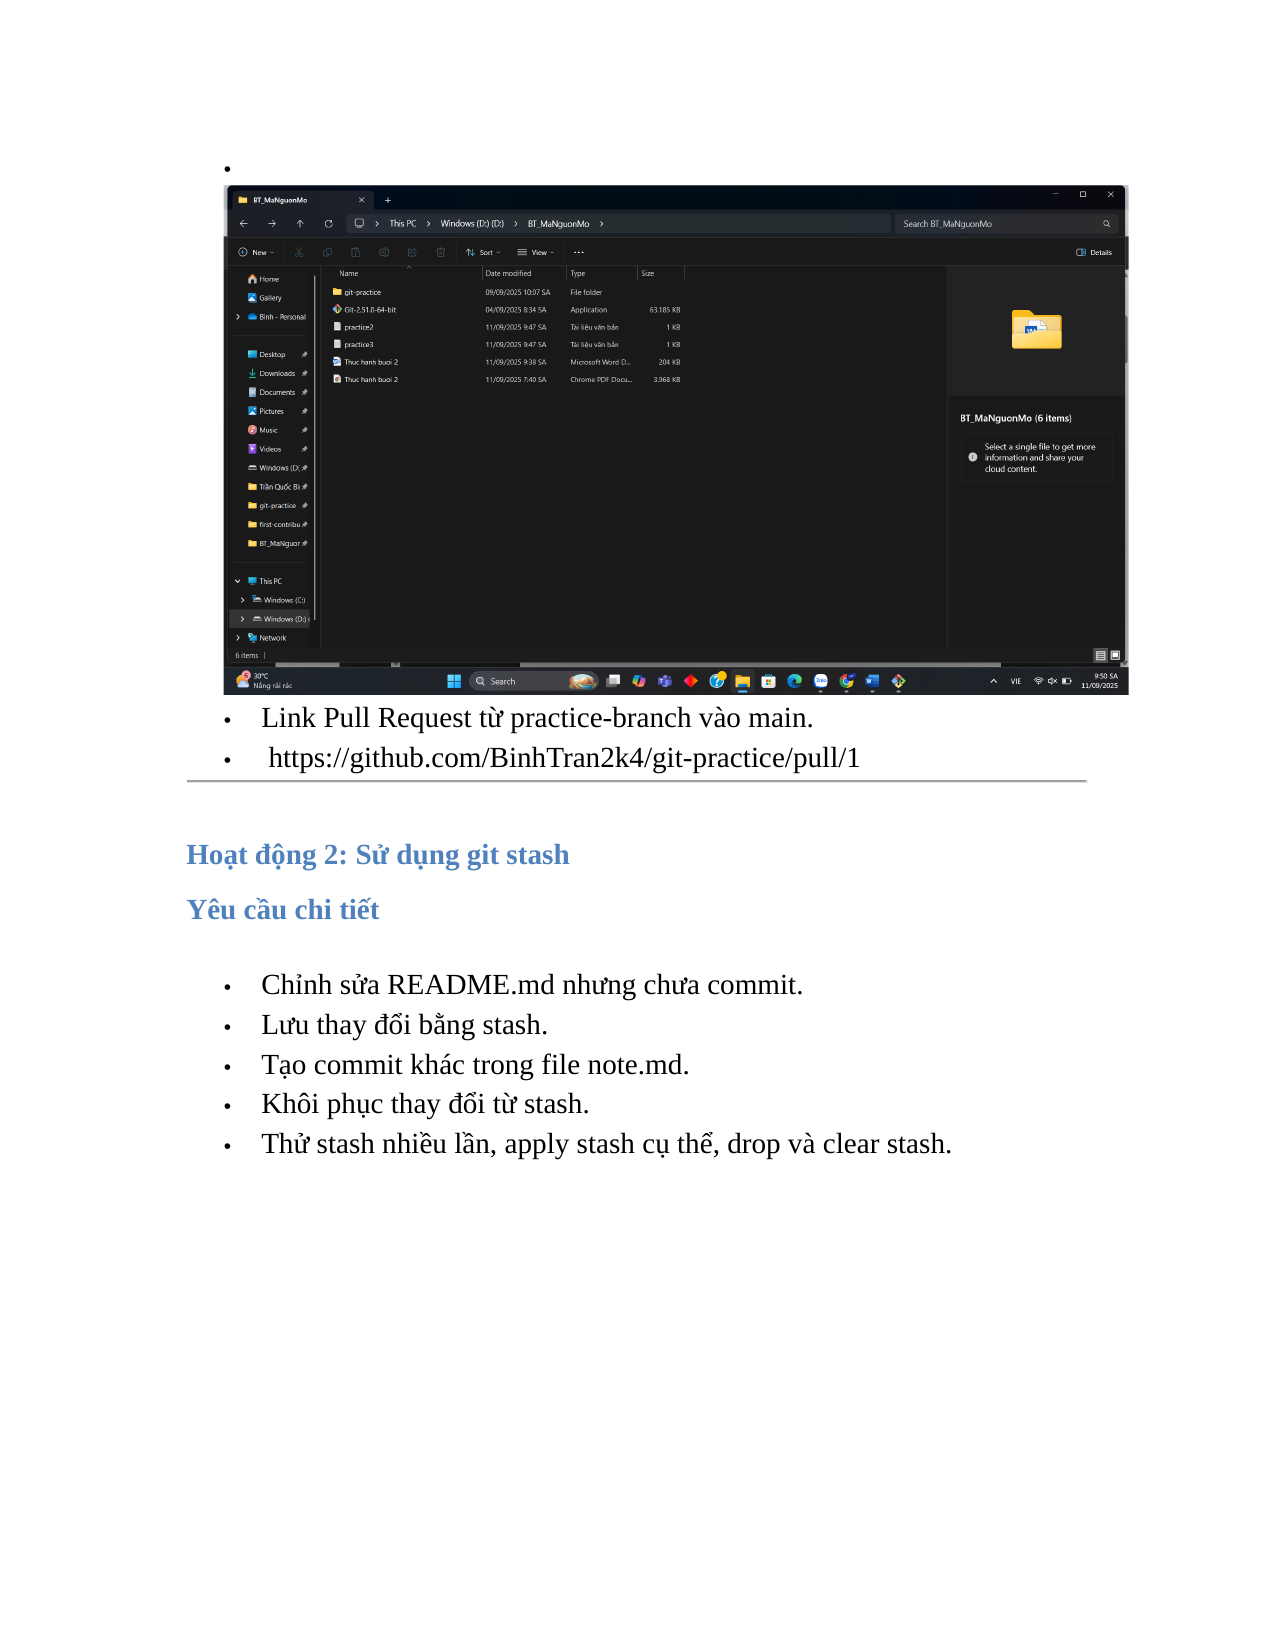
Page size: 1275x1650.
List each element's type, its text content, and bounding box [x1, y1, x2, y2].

list Khôi phục thay đổi từ stash. [223, 1087, 1093, 1120]
list https://github.com/BinhTran2k4/git-practice/pull/1 [223, 740, 1093, 773]
list Chỉnh sửa README.md nhưng chưa commit. [223, 967, 1093, 1001]
list Tạo commit khác trong file note.md. [223, 1047, 1093, 1080]
picture [223, 185, 1129, 695]
list Lưu thay đổi bằng stash. [223, 1007, 1093, 1041]
list Thử stash nhiều lần, apply stash cụ thể, drop và clear stash. [223, 1126, 1093, 1160]
list Link Pull Request từ practice-branch vào main. [223, 700, 1093, 734]
subtitle Hoạt động 2: Sử dụng git stash [186, 837, 1093, 871]
subtitle Yêu cầu chi tiết [186, 892, 1093, 926]
